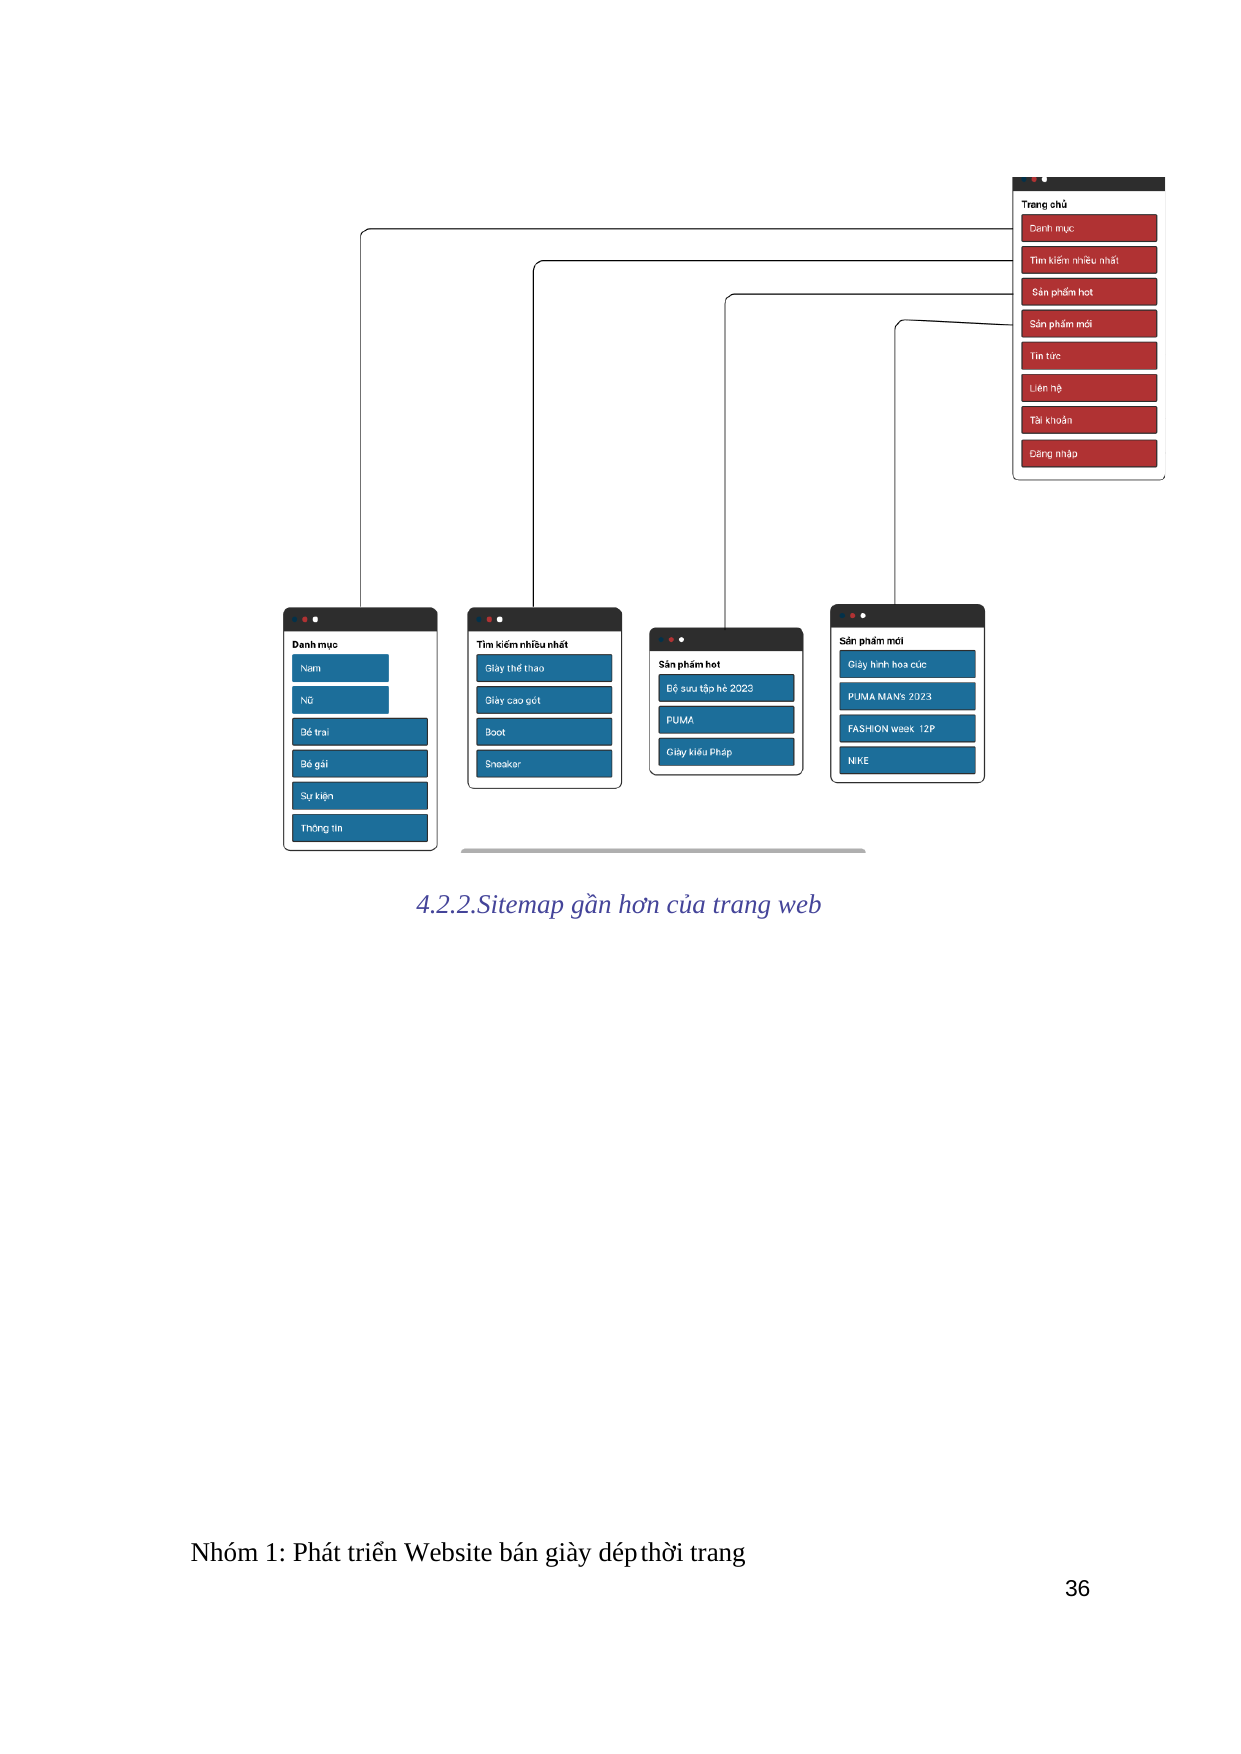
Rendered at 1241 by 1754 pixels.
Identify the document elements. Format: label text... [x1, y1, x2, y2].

text 4.2.2.Sitemap gần hơn của trang web [150, 888, 1090, 919]
picture [225, 177, 1166, 853]
